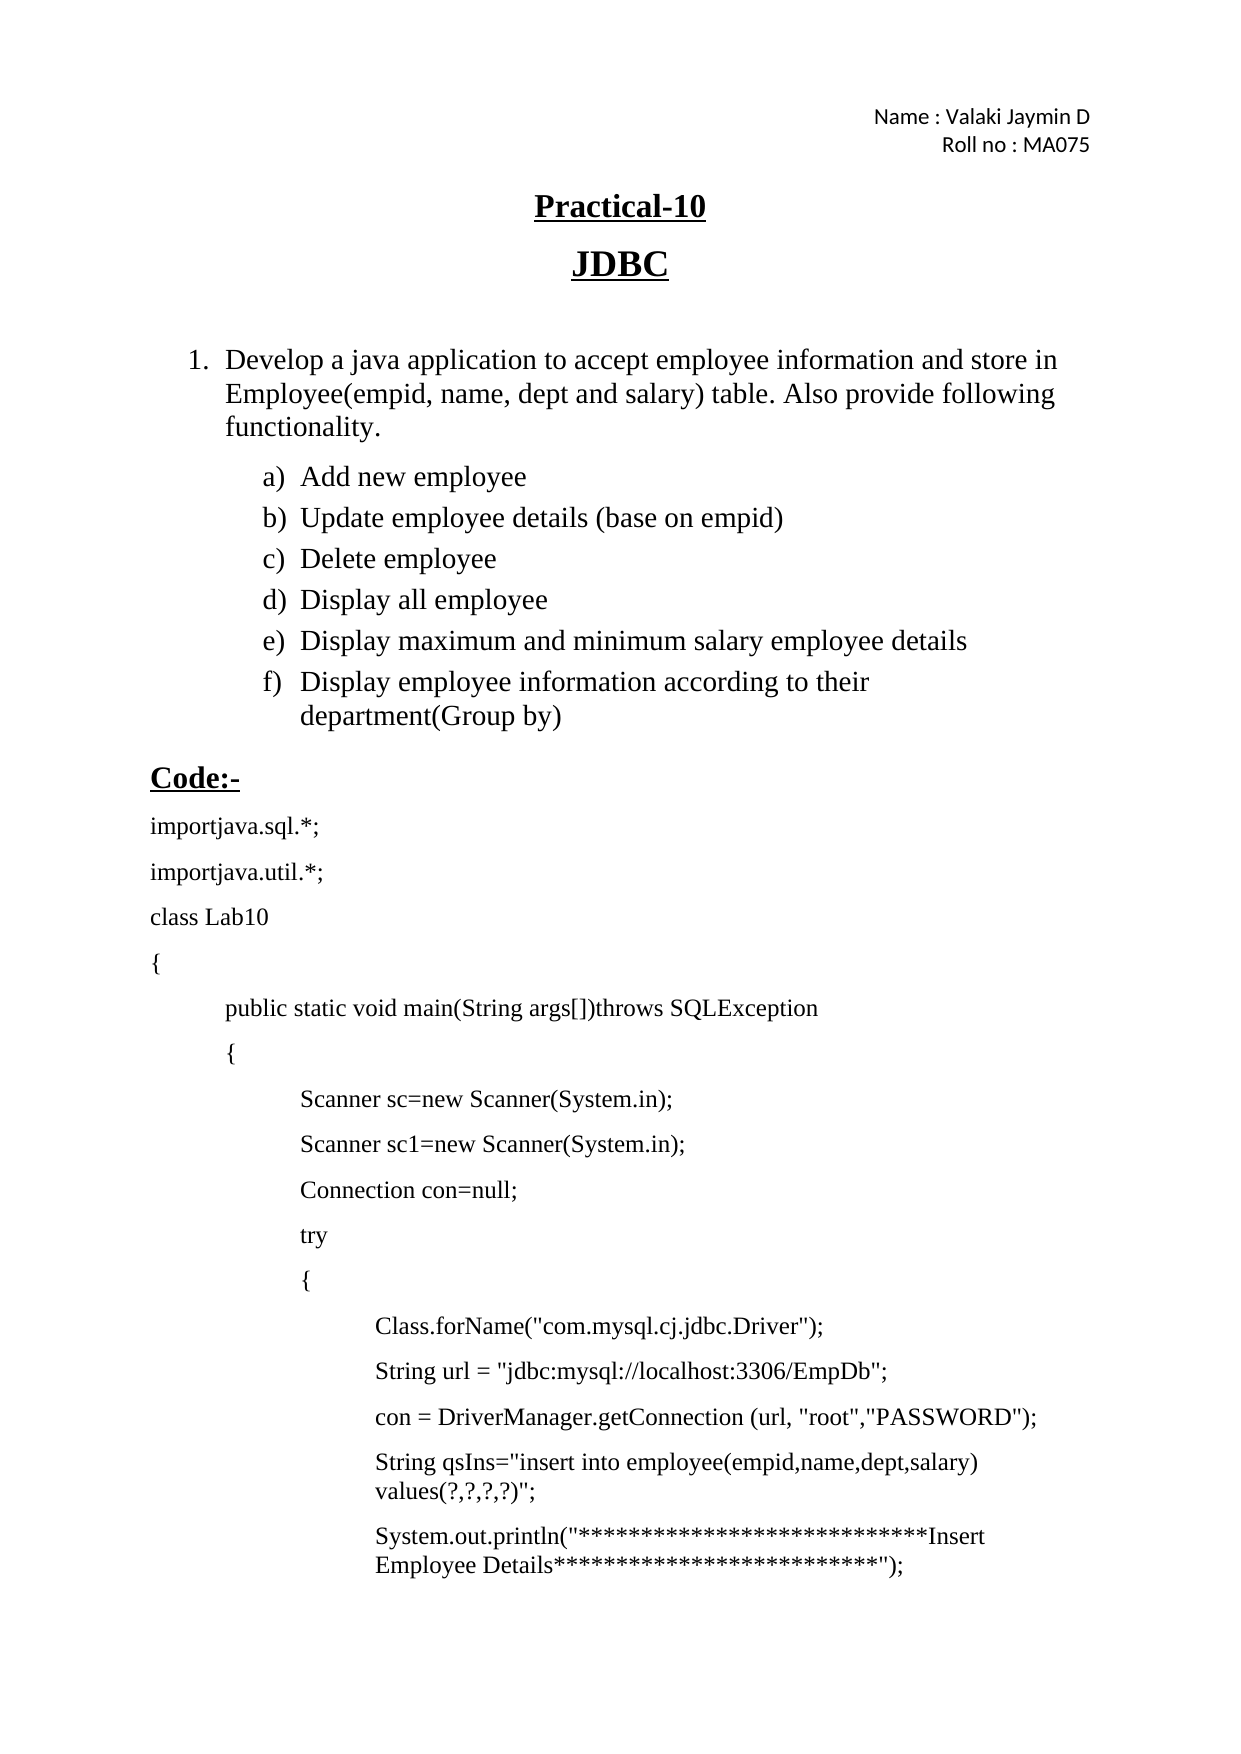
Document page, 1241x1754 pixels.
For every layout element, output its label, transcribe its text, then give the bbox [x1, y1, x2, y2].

text try [150, 1220, 1090, 1249]
list Develop a java application to accept employee information and store in Employee(empid, name, dept and salary) table. Also provide following functionality. [187, 342, 1090, 443]
list Delete employee [262, 541, 1090, 575]
text Connection con=null; [150, 1175, 1090, 1203]
text { [150, 1038, 1090, 1067]
list Display all employee [262, 582, 1090, 616]
text { [150, 948, 1090, 976]
list Update employee details (base on empid) [262, 500, 1090, 534]
text importjava.util.*; [150, 857, 1090, 886]
text importjava.sql.*; [150, 811, 1090, 840]
text Class.forName("com.mysql.cj.jdbc.Driver"); [150, 1311, 1090, 1340]
text { [150, 1266, 1090, 1294]
list Display maximum and minimum salary employee details [262, 623, 1090, 657]
text JDBC [150, 242, 1090, 285]
text Practical-10 [150, 187, 1090, 225]
text Scanner sc1=new Scanner(System.in); [150, 1129, 1090, 1158]
list Display employee information according to their department(Group by) [262, 664, 1090, 731]
text String qsIns="insert into employee(empid,name,dept,salary) values(?,?,?,?)"; [375, 1447, 1090, 1505]
text System.out.println("****************************Insert Employee Details**************************"); [375, 1521, 1090, 1579]
text public static void main(String args[])throws SQLException [150, 993, 1090, 1022]
text Scanner sc=new Scanner(System.in); [150, 1084, 1090, 1113]
text Code:- [150, 759, 1090, 795]
text String url = "jdbc:mysql://localhost:3306/EmpDb"; [150, 1356, 1090, 1385]
list Add new employee [262, 459, 1090, 493]
text class Lab10 [150, 902, 1090, 931]
text con = DriverManager.getConnection (url, "root","PASSWORD"); [150, 1402, 1090, 1431]
